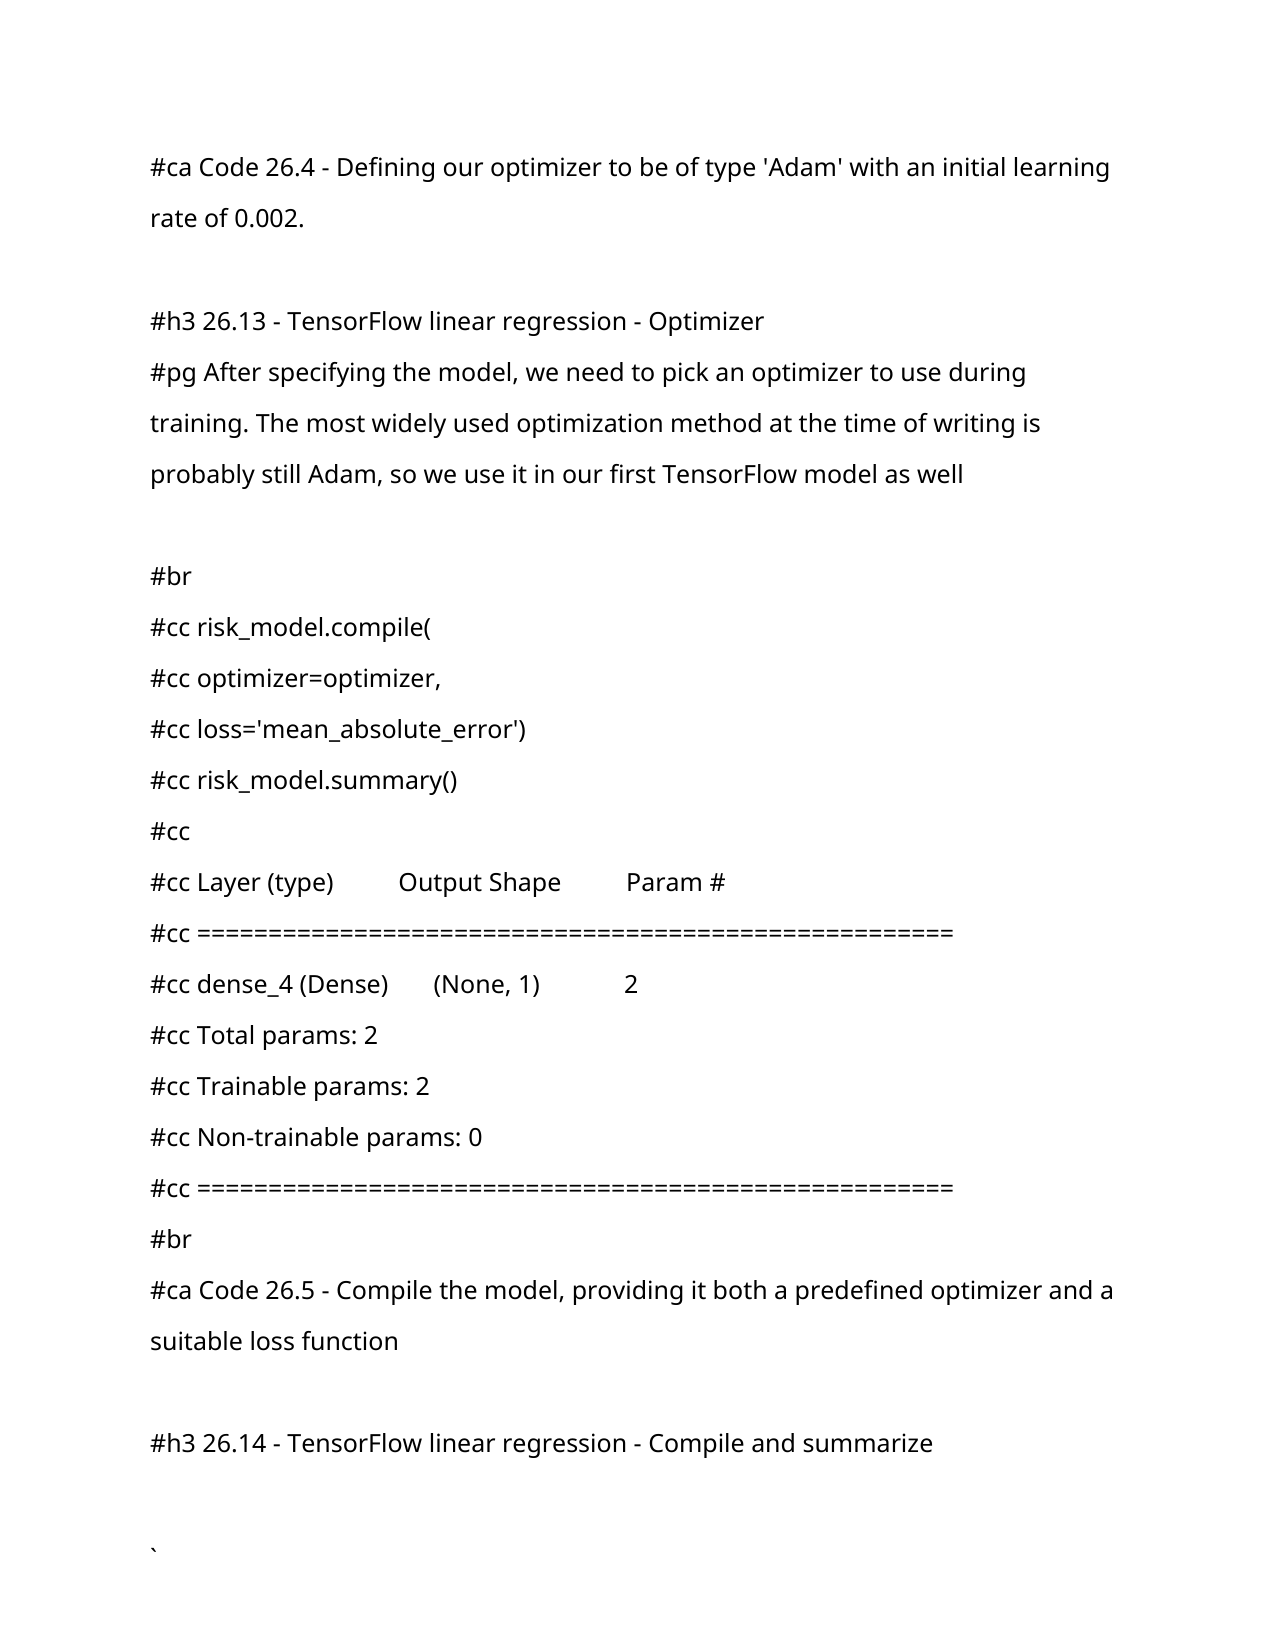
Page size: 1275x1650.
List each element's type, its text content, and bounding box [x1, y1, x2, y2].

text #ca Code 26.4 - Defining our optimizer to be of type 'Adam' with an initial learning rate of 0.002. [150, 150, 1125, 235]
text #cc risk_model.summary() [150, 762, 1125, 797]
text #cc optimizer=optimizer, [150, 660, 1125, 694]
text #h3 26.13 - TensorFlow linear regression - Optimizer [150, 303, 1125, 337]
text #cc [150, 813, 1125, 848]
text #cc Layer (type) Output Shape Param # [150, 864, 1125, 899]
text #cc risk_model.compile( [150, 609, 1125, 643]
text #pg After specifying the model, we need to pick an optimizer to use during training. The most widely used optimization method at the time of writing is probably still Adam, so we use it in our first TensorFlow model as well [150, 354, 1125, 490]
text #cc loss='mean_absolute_error') [150, 711, 1125, 746]
text #br [150, 1222, 1125, 1256]
text #cc ===================================================== [150, 916, 1125, 950]
text #cc Trainable params: 2 [150, 1069, 1125, 1103]
text #br [150, 558, 1125, 592]
text #cc dense_4 (Dense) (None, 1) 2 [150, 967, 1125, 1001]
text #ca Code 26.5 - Compile the model, providing it both a predefined optimizer and a suitable loss function [150, 1273, 1125, 1358]
text #cc Total params: 2 [150, 1018, 1125, 1052]
text #cc Non-trainable params: 0 [150, 1120, 1125, 1154]
text #cc ===================================================== [150, 1171, 1125, 1205]
text #h3 26.14 - TensorFlow linear regression - Compile and summarize [150, 1426, 1125, 1460]
